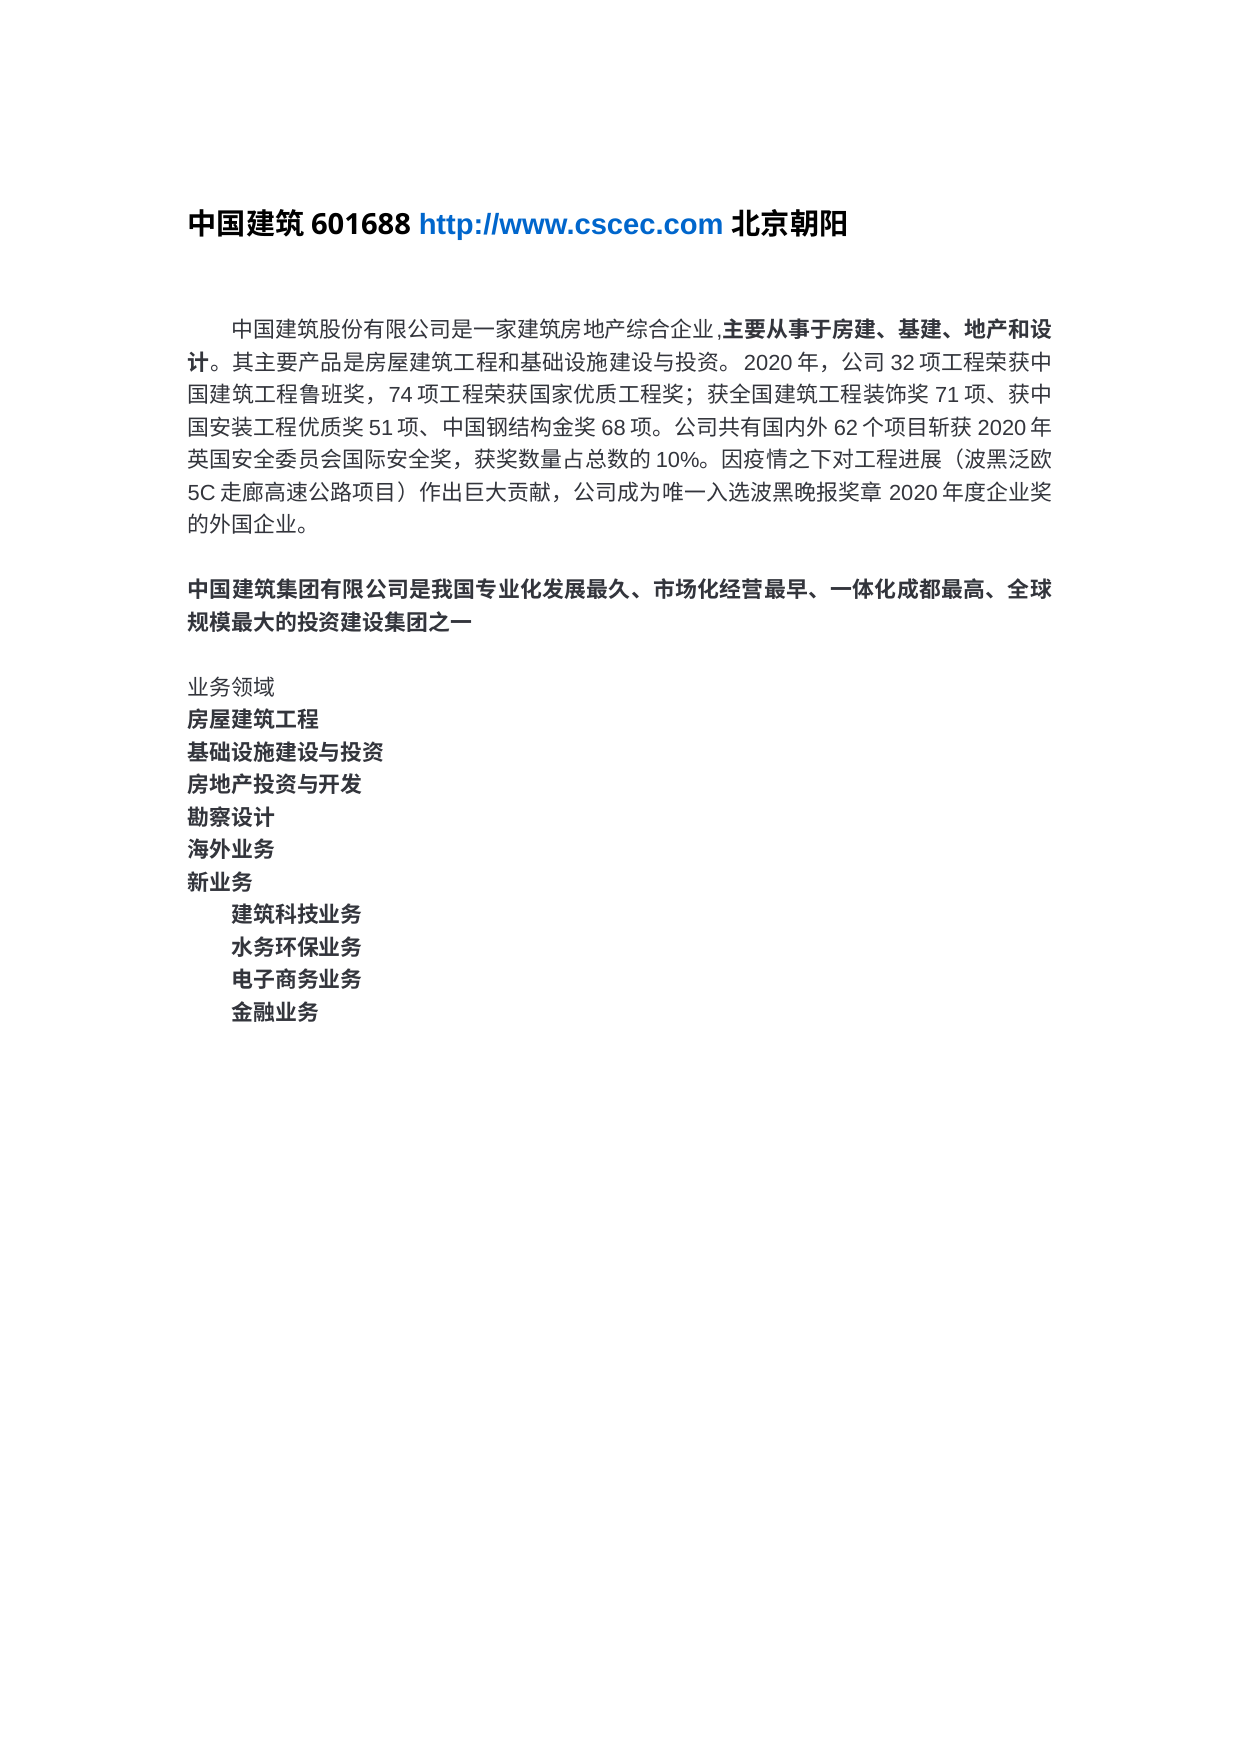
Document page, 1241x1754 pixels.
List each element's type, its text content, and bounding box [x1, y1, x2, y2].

text 金融业务 [187, 994, 1053, 1027]
text 水务环保业务 [187, 929, 1053, 962]
text 中国建筑集团有限公司是我国专业化发展最久、市场化经营最早、一体化成都最高、全球规模最大的投资建设集团之一 [187, 572, 1053, 637]
text 勘察设计 [187, 799, 1053, 832]
text 业务领域 [187, 669, 1053, 702]
text 基础设施建设与投资 [187, 734, 1053, 767]
text 电子商务业务 [187, 962, 1053, 994]
text 房屋建筑工程 [187, 702, 1053, 734]
text 房地产投资与开发 [187, 767, 1053, 799]
subtitle 中国建筑 601688 http://www.cscec.com 北京朝阳 [187, 189, 1053, 254]
text 中国建筑股份有限公司是一家建筑房地产综合企业,主要从事于房建、基建、地产和设计。其主要产品是房屋建筑工程和基础设施建设与投资。2020年，公司32项工程荣获中国建筑工程鲁班奖，74项工程荣获国家优质工程奖；获全国建筑工程装饰奖71项、获中国安装工程优质奖51项、中国钢结构金奖68项。公司共有国内外62个项目斩获2020年英国安全委员会国际安全奖，获奖数量占总数的10%。因疫情之下对工程进展（波黑泛欧5C走廊高速公路项目）作出巨大贡献，公司成为唯一入选波黑晚报奖章2020年度企业奖的外国企业。 [187, 312, 1053, 539]
text 海外业务 [187, 832, 1053, 864]
text 新业务 [187, 864, 1053, 897]
text 建筑科技业务 [187, 897, 1053, 929]
